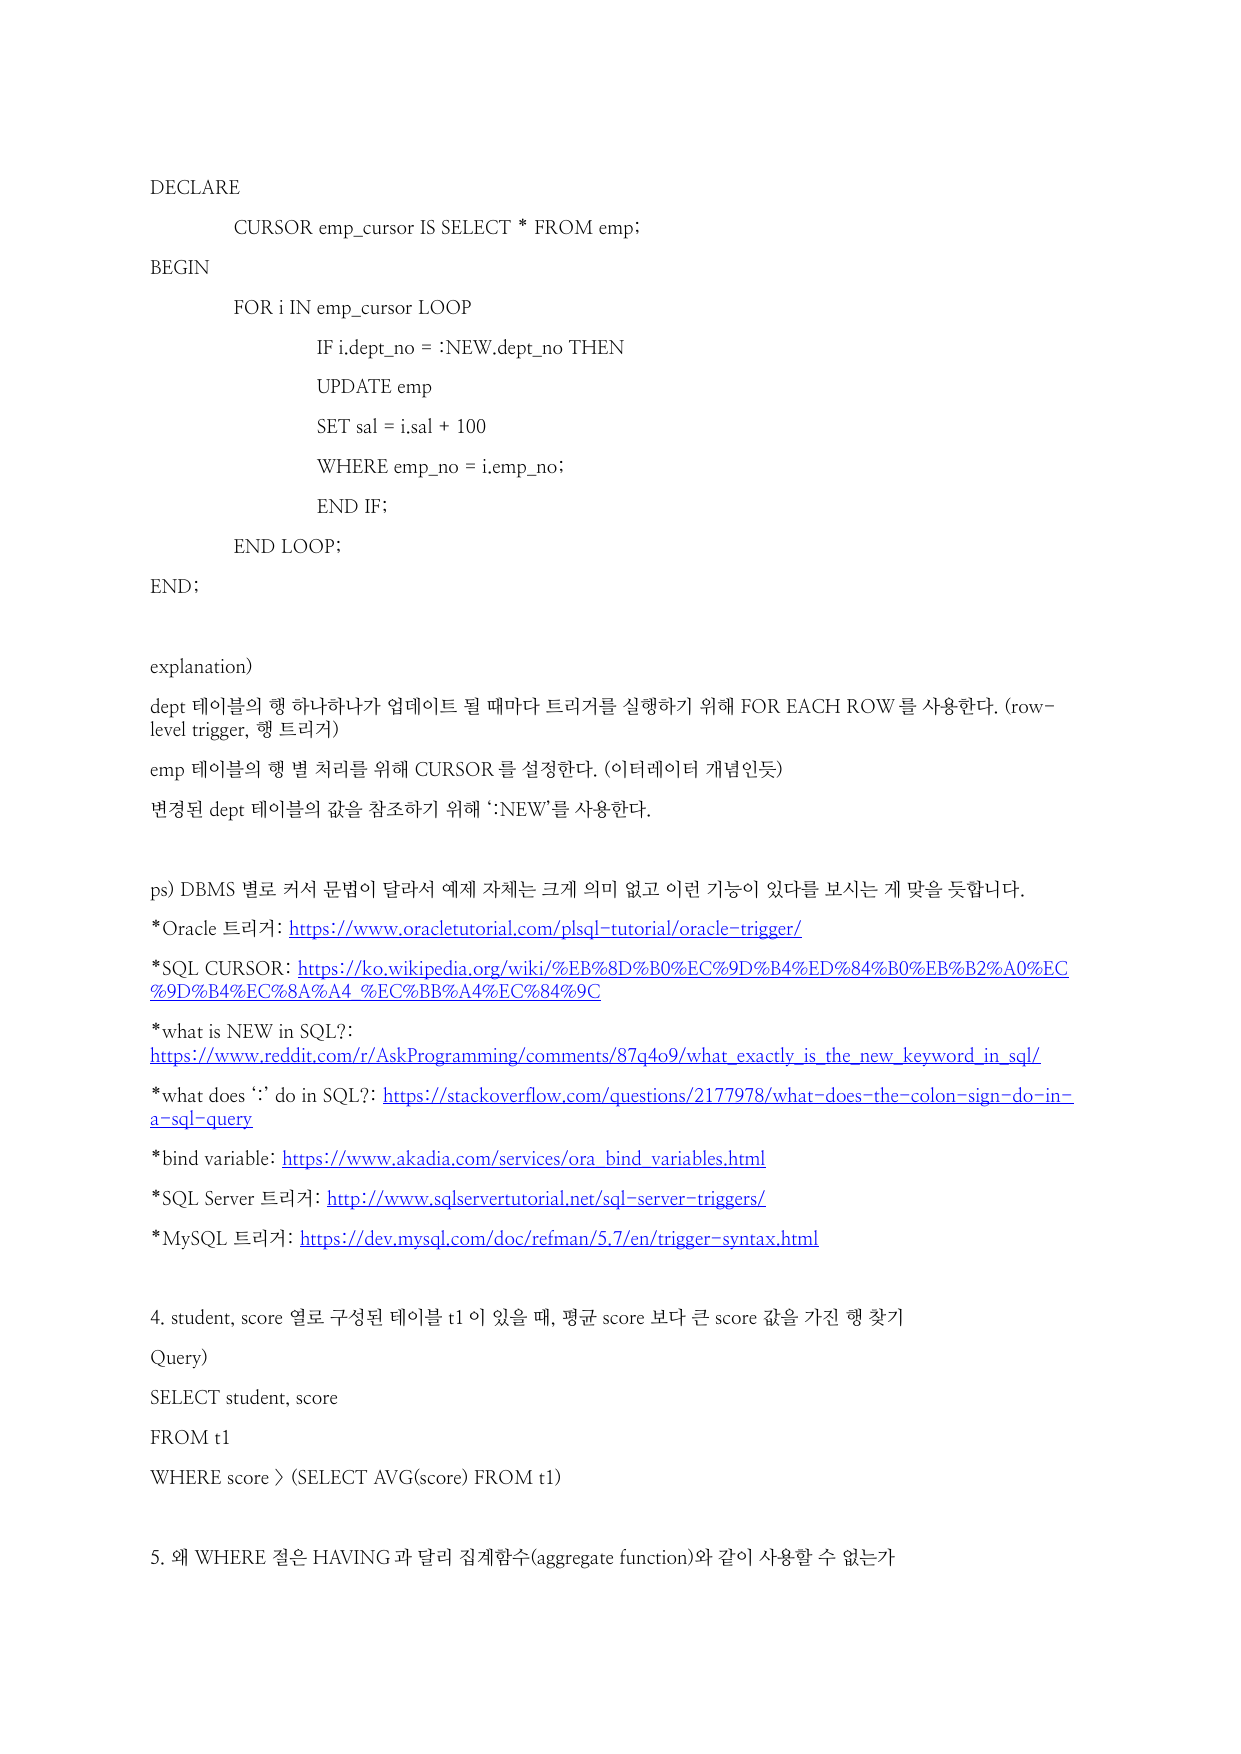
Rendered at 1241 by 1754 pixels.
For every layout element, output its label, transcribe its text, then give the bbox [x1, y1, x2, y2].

text END; [150, 576, 1090, 598]
text END LOOP; [150, 536, 1090, 558]
text SELECT student, score [150, 1387, 1090, 1409]
text *SQL CURSOR: https://ko.wikipedia.org/wiki/%EB%8D%B0%EC%9D%B4%ED%84%B0%EB%B2%A0%EC%9D%B4%EC%8A%A4_%EC%BB%A4%EC%84%9C [150, 958, 1090, 1003]
text emp 테이블의 행 별 처리를 위해 CURSOR를 설정한다. (이터레이터 개념인듯) [150, 759, 1090, 781]
text IF i.dept_no = :NEW.dept_no THEN [150, 337, 1090, 358]
text *what does ‘:’ do in SQL?: https://stackoverflow.com/questions/2177978/what-does-the-colon-sign-do-in-a-sql-query [150, 1085, 1090, 1129]
text *SQL Server 트리거: http://www.sqlservertutorial.net/sql-server-triggers/ [150, 1188, 1090, 1209]
text SET sal = i.sal + 100 [150, 417, 1090, 438]
text 변경된 dept 테이블의 값을 참조하기 위해 ‘:NEW’를 사용한다. [150, 799, 1090, 820]
text *what is NEW in SQL?: https://www.reddit.com/r/AskProgramming/comments/87q4o9/what_exactly_is_the_new_keyword_in_sql/ [150, 1022, 1090, 1066]
text UPDATE emp [150, 377, 1090, 398]
text *MySQL 트리거: https://dev.mysql.com/doc/refman/5.7/en/trigger-syntax.html [150, 1228, 1090, 1249]
text explanation) [150, 656, 1090, 677]
text WHERE emp_no = i.emp_no; [150, 456, 1090, 478]
text FOR i IN emp_cursor LOOP [150, 297, 1090, 318]
text *Oracle 트리거: https://www.oracletutorial.com/plsql-tutorial/oracle-trigger/ [150, 918, 1090, 940]
text ps) DBMS 별로 커서 문법이 달라서 예제 자체는 크게 의미 없고 이런 기능이 있다를 보시는 게 맞을 듯합니다. [150, 879, 1090, 900]
text 4. student, score 열로 구성된 테이블 t1이 있을 때, 평균 score 보다 큰 score 값을 가진 행 찾기 [150, 1307, 1090, 1329]
text BEGIN [150, 257, 1090, 278]
text WHERE score > (SELECT AVG(score) FROM t1) [150, 1467, 1090, 1488]
text dept 테이블의 행 하나하나가 업데이트 될 때마다 트리거를 실행하기 위해 FOR EACH ROW를 사용한다. (row-level trigger, 행 트리거) [150, 696, 1090, 741]
text CURSOR emp_cursor IS SELECT * FROM emp; [150, 217, 1090, 239]
text *bind variable: https://www.akadia.com/services/ora_bind_variables.html [150, 1148, 1090, 1169]
text DECLARE [150, 177, 1090, 199]
text 5. 왜 WHERE 절은 HAVING과 달리 집계함수(aggregate function)와 같이 사용할 수 없는가 [150, 1547, 1090, 1568]
text Query) [150, 1347, 1090, 1369]
text FROM t1 [150, 1427, 1090, 1449]
text END IF; [150, 496, 1090, 518]
